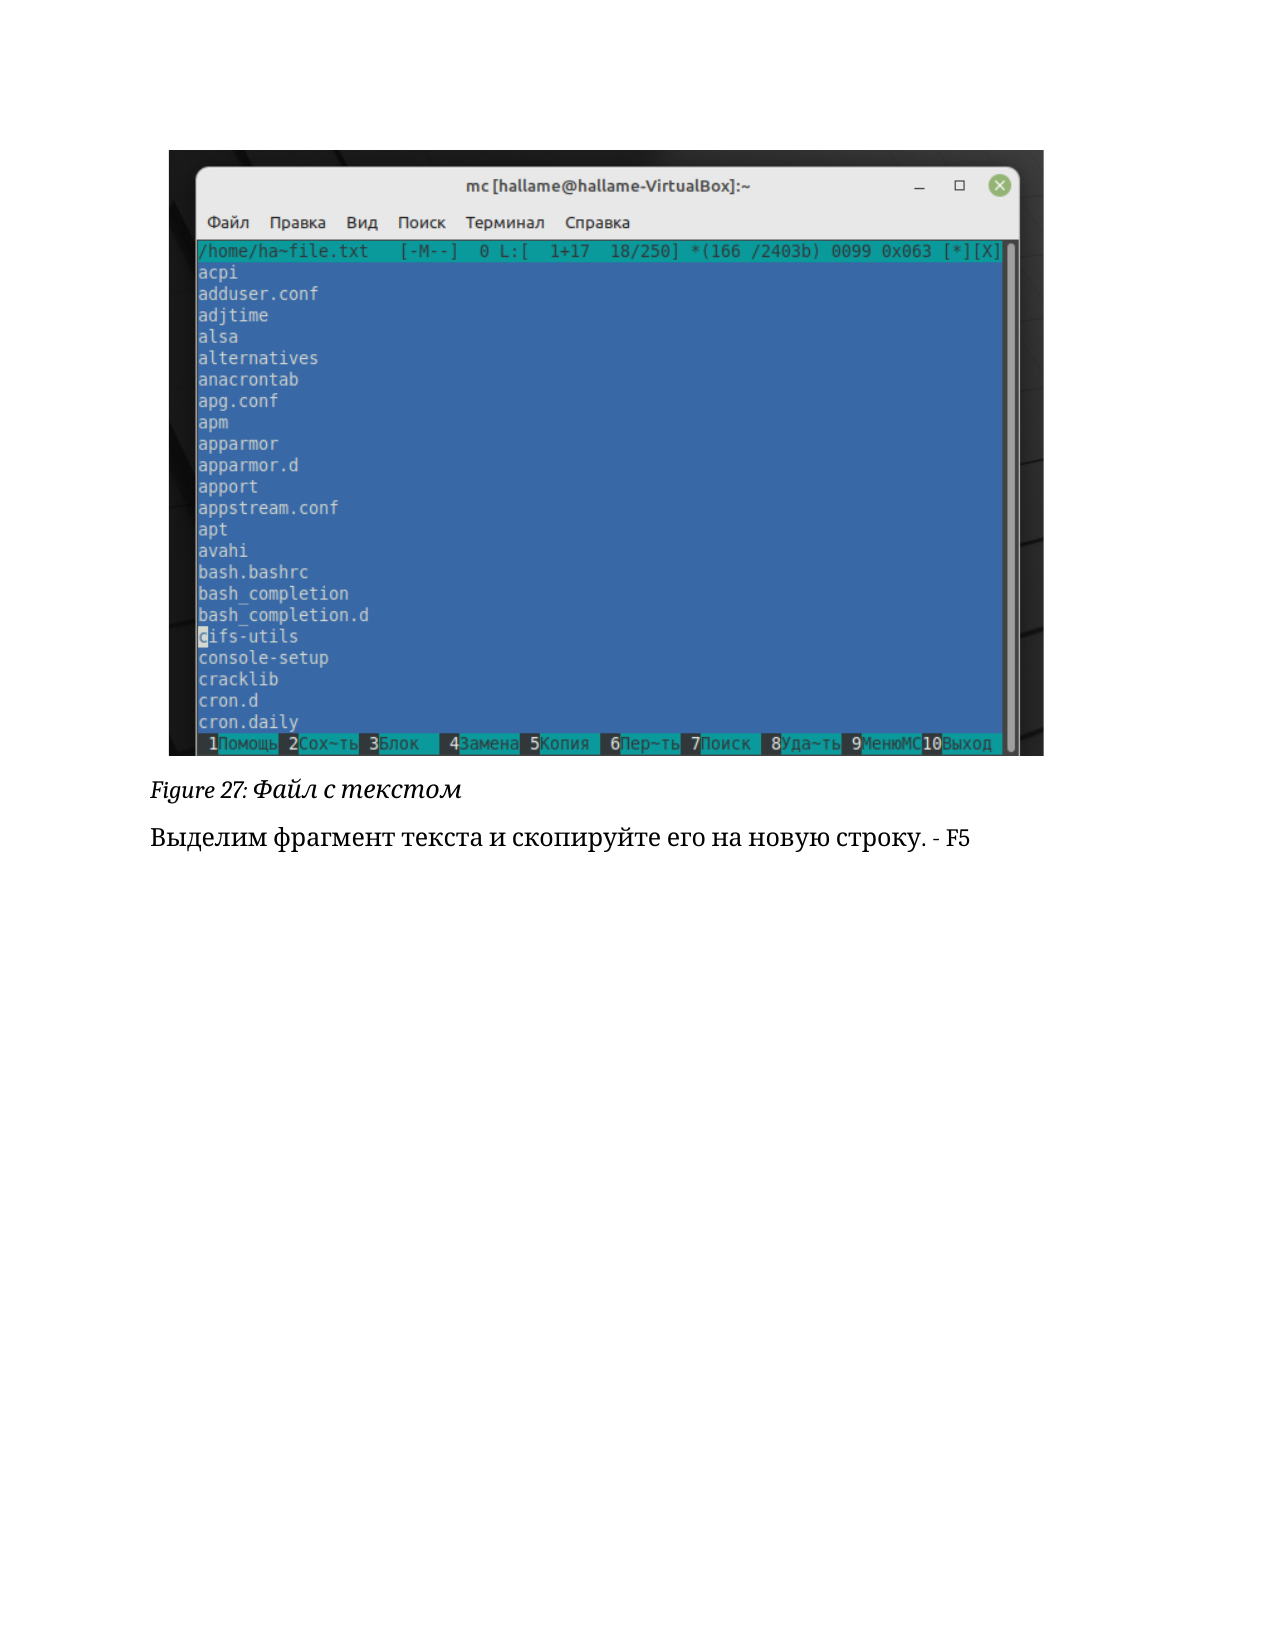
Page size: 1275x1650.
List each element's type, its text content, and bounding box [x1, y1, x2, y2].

picture [168, 150, 1044, 756]
text Figure 27: Файл с текстом [150, 776, 1125, 805]
text Выделим фрагмент текста и скопируйте его на новую строку. - F5 [150, 823, 1125, 852]
